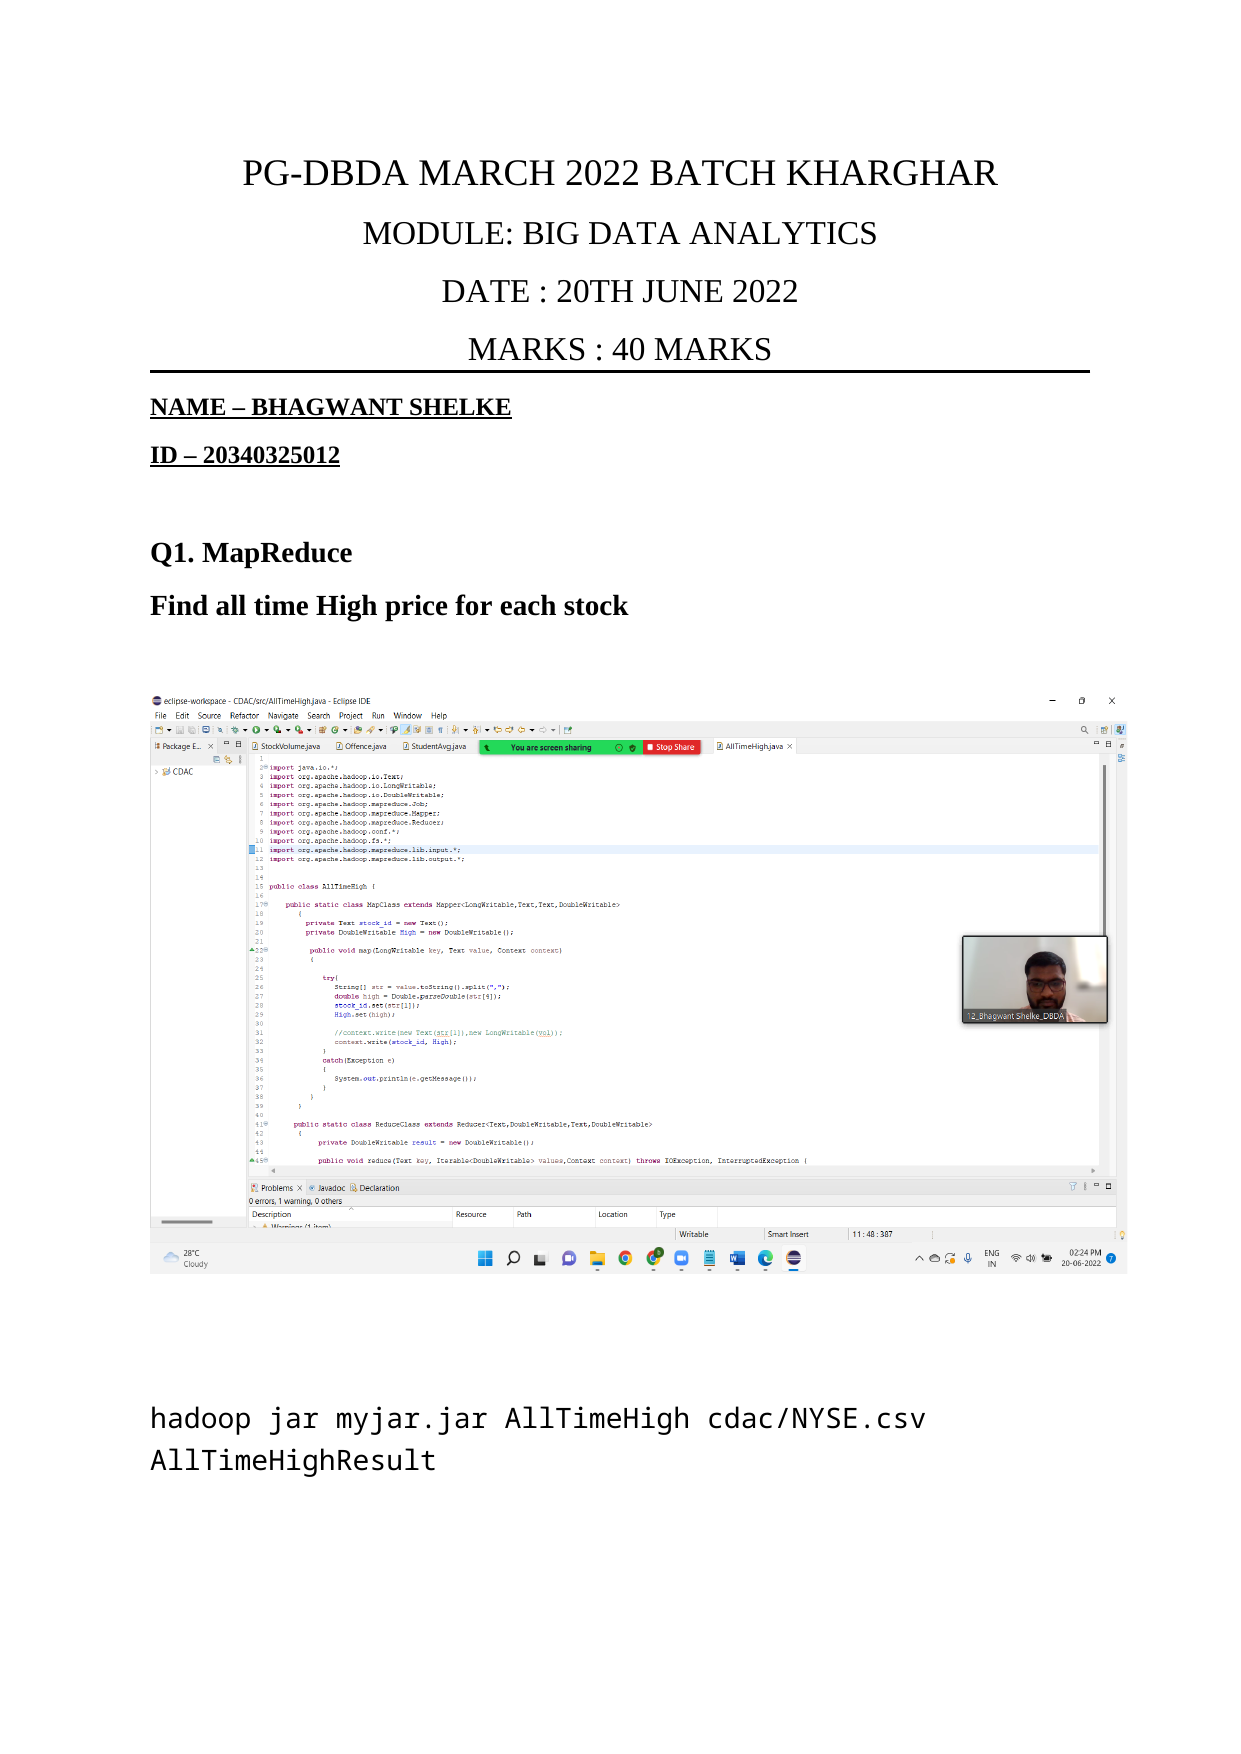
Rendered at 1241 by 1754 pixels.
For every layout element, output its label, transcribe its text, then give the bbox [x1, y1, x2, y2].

text MARKS : 40 MARKS [150, 329, 1090, 370]
text DATE : 20TH JUNE 2022 [150, 271, 1090, 309]
picture [150, 694, 1128, 1274]
text NAME – BHAGWANT SHELKE [150, 392, 1090, 421]
text hadoop jar myjar.jar AllTimeHigh cdac/NYSE.csv AllTimeHighResult [150, 1398, 1090, 1478]
text Q1. MapReduce [150, 536, 1090, 569]
text Find all time High price for each stock [150, 588, 1090, 622]
text PG-DBDA MARCH 2022 BATCH KHARGHAR [150, 150, 1090, 193]
text ID – 20340325012 [150, 440, 1090, 469]
text MODULE: BIG DATA ANALYTICS [150, 213, 1090, 252]
